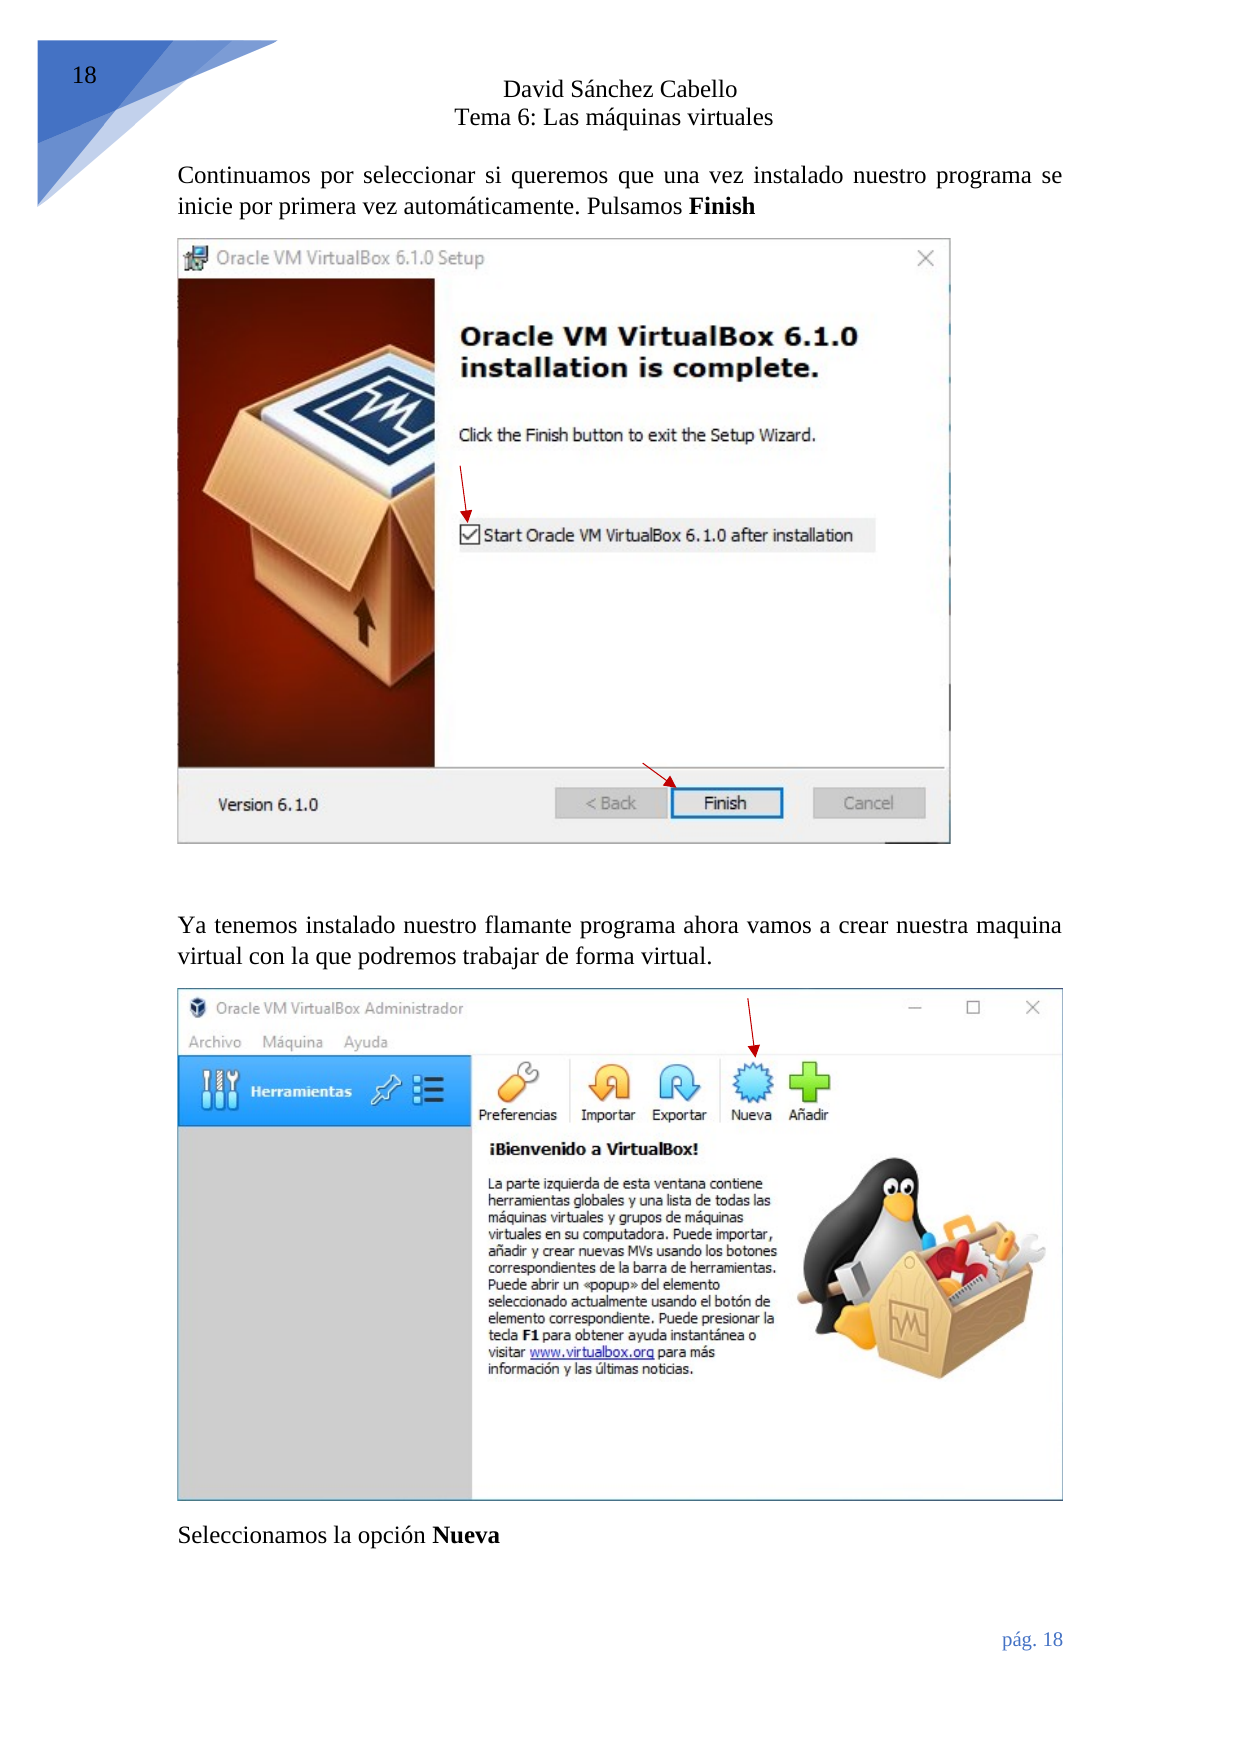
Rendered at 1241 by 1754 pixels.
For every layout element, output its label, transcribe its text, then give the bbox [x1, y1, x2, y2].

text Ya tenemos instalado nuestro flamante programa ahora vamos a crear nuestra maquina virtual con la que podremos trabajar de forma virtual. [177, 910, 1063, 970]
picture [37, 40, 279, 209]
text Seleccionamos la opción Nueva [177, 1520, 1063, 1549]
picture [177, 988, 1063, 1501]
picture [177, 238, 951, 844]
text Continuamos por seleccionar si queremos que una vez instalado nuestro programa se inicie por primera vez automáticamente. Pulsamos Finish [177, 160, 1063, 220]
